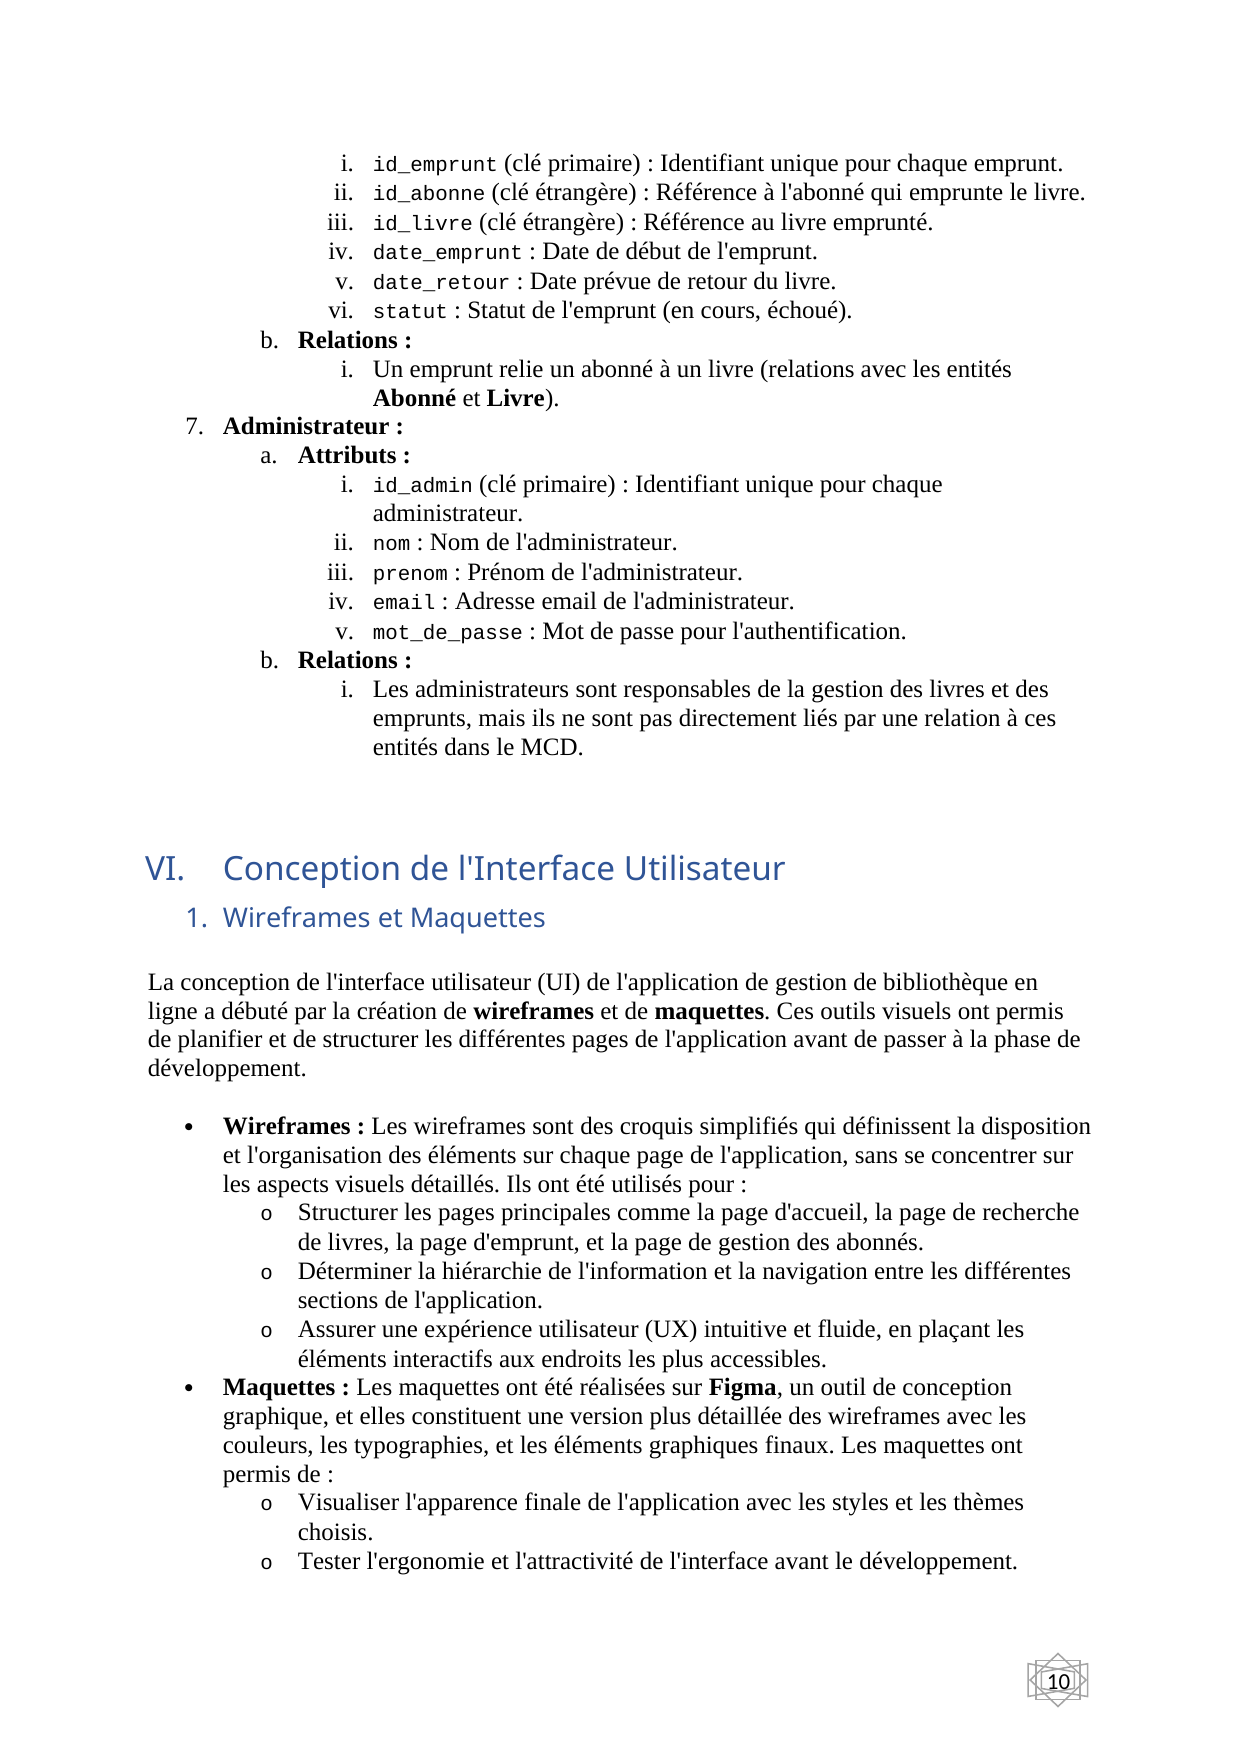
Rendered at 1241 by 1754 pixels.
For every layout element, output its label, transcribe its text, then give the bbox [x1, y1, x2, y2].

list mot_de_passe : Mot de passe pour l'authentification. [354, 616, 1093, 646]
list date_emprunt : Date de début de l'emprunt. [354, 236, 1093, 266]
list Wireframes : Les wireframes sont des croquis simplifiés qui définissent la disposition et l'organisation des éléments sur chaque page de l'application, sans se concentrer sur les aspects visuels détaillés. Ils ont été utilisés pour : [185, 1111, 1093, 1197]
list Déterminer la hiérarchie de l'information et la navigation entre les différentes sections de l'application. [260, 1256, 1093, 1314]
list Relations : [260, 646, 1093, 674]
list Attributs : [260, 440, 1093, 469]
subtitle Conception de l'Interface Utilisateur [185, 845, 1093, 890]
list Assurer une expérience utilisateur (UX) intuitive et fluide, en plaçant les éléments interactifs aux endroits les plus accessibles. [260, 1314, 1093, 1372]
list id_livre (clé étrangère) : Référence au livre emprunté. [354, 207, 1093, 236]
list Maquettes : Les maquettes ont été réalisées sur Figma, un outil de conception graphique, et elles constituent une version plus détaillée des wireframes avec les couleurs, les typographies, et les éléments graphiques finaux. Les maquettes ont permis de : [185, 1372, 1093, 1487]
list statut : Statut de l'emprunt (en cours, échoué). [354, 296, 1093, 325]
list prenom : Prénom de l'administrateur. [354, 557, 1093, 586]
list Structurer les pages principales comme la page d'accueil, la page de recherche de livres, la page d'emprunt, et la page de gestion des abonnés. [260, 1197, 1093, 1256]
list Tester l'ergonomie et l'attractivité de l'interface avant le développement. [260, 1546, 1093, 1575]
list Relations : [260, 325, 1093, 354]
list id_admin (clé primaire) : Identifiant unique pour chaque administrateur. [354, 469, 1093, 527]
list id_emprunt (clé primaire) : Identifiant unique pour chaque emprunt. [354, 148, 1093, 177]
list nom : Nom de l'administrateur. [354, 527, 1093, 557]
list Les administrateurs sont responsables de la gestion des livres et des emprunts, mais ils ne sont pas directement liés par une relation à ces entités dans le MCD. [354, 674, 1093, 761]
list Un emprunt relie un abonné à un livre (relations avec les entités Abonné et Livre). [354, 354, 1093, 411]
list id_abonne (clé étrangère) : Référence à l'abonné qui emprunte le livre. [354, 177, 1093, 207]
list Administrateur : [185, 411, 1093, 440]
list email : Adresse email de l'administrateur. [354, 586, 1093, 616]
list date_retour : Date prévue de retour du livre. [354, 266, 1093, 296]
text La conception de l'interface utilisateur (UI) de l'application de gestion de bibliothèque en ligne a débuté par la création de wireframes et de maquettes. Ces outils visuels ont permis de planifier et de structurer les différentes pages de l'application avant de passer à la phase de développement. [148, 967, 1093, 1082]
subtitle Wireframes et Maquettes [185, 898, 1093, 935]
list Visualiser l'apparence finale de l'application avec les styles et les thèmes choisis. [260, 1487, 1093, 1546]
